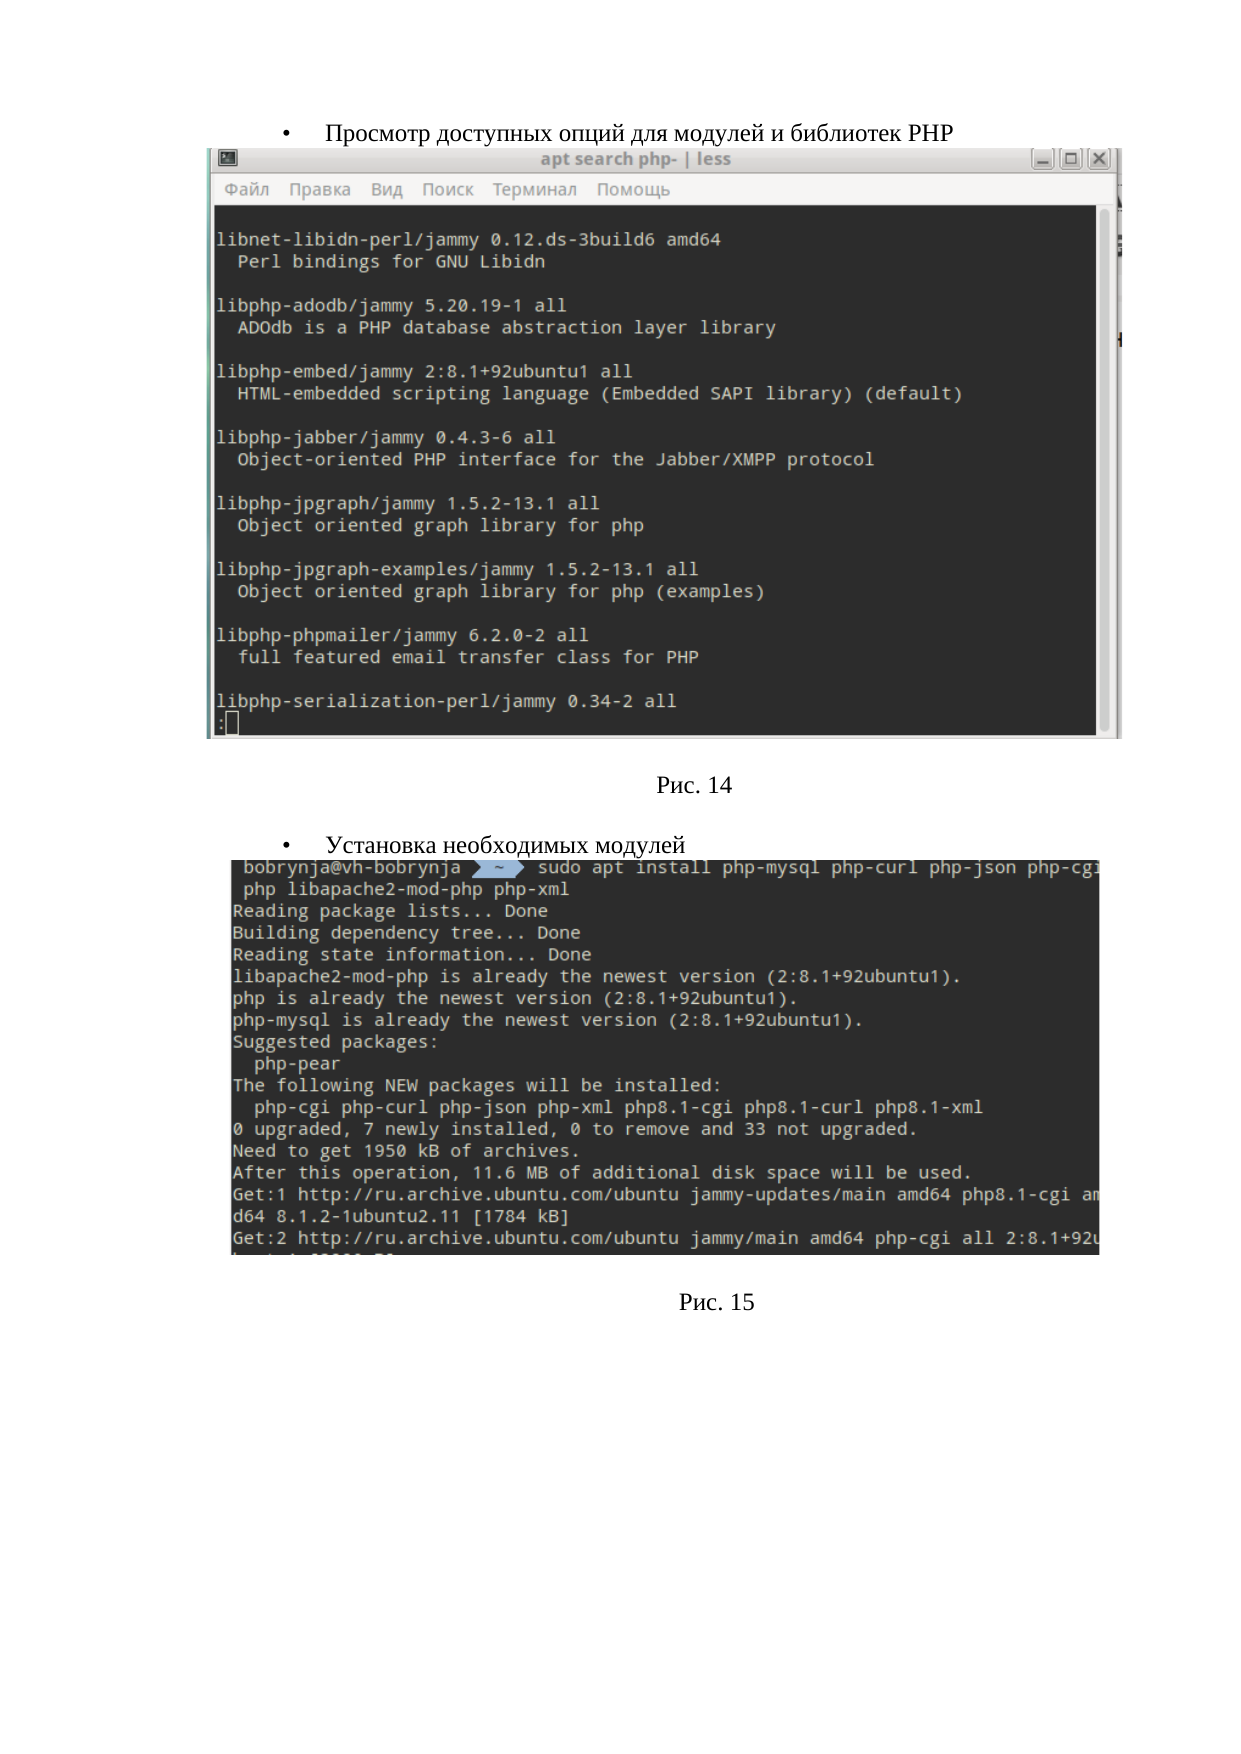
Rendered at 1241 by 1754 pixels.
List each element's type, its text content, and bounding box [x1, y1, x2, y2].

list • Установка необходимых модулей [282, 831, 1152, 859]
picture [229, 860, 1100, 1255]
list • Просмотр доступных опций для модулей и библиотек PHP [282, 118, 1152, 147]
picture [206, 148, 1123, 739]
list Рис. 15 [282, 1287, 1152, 1316]
list Рис. 14 [236, 770, 1152, 799]
